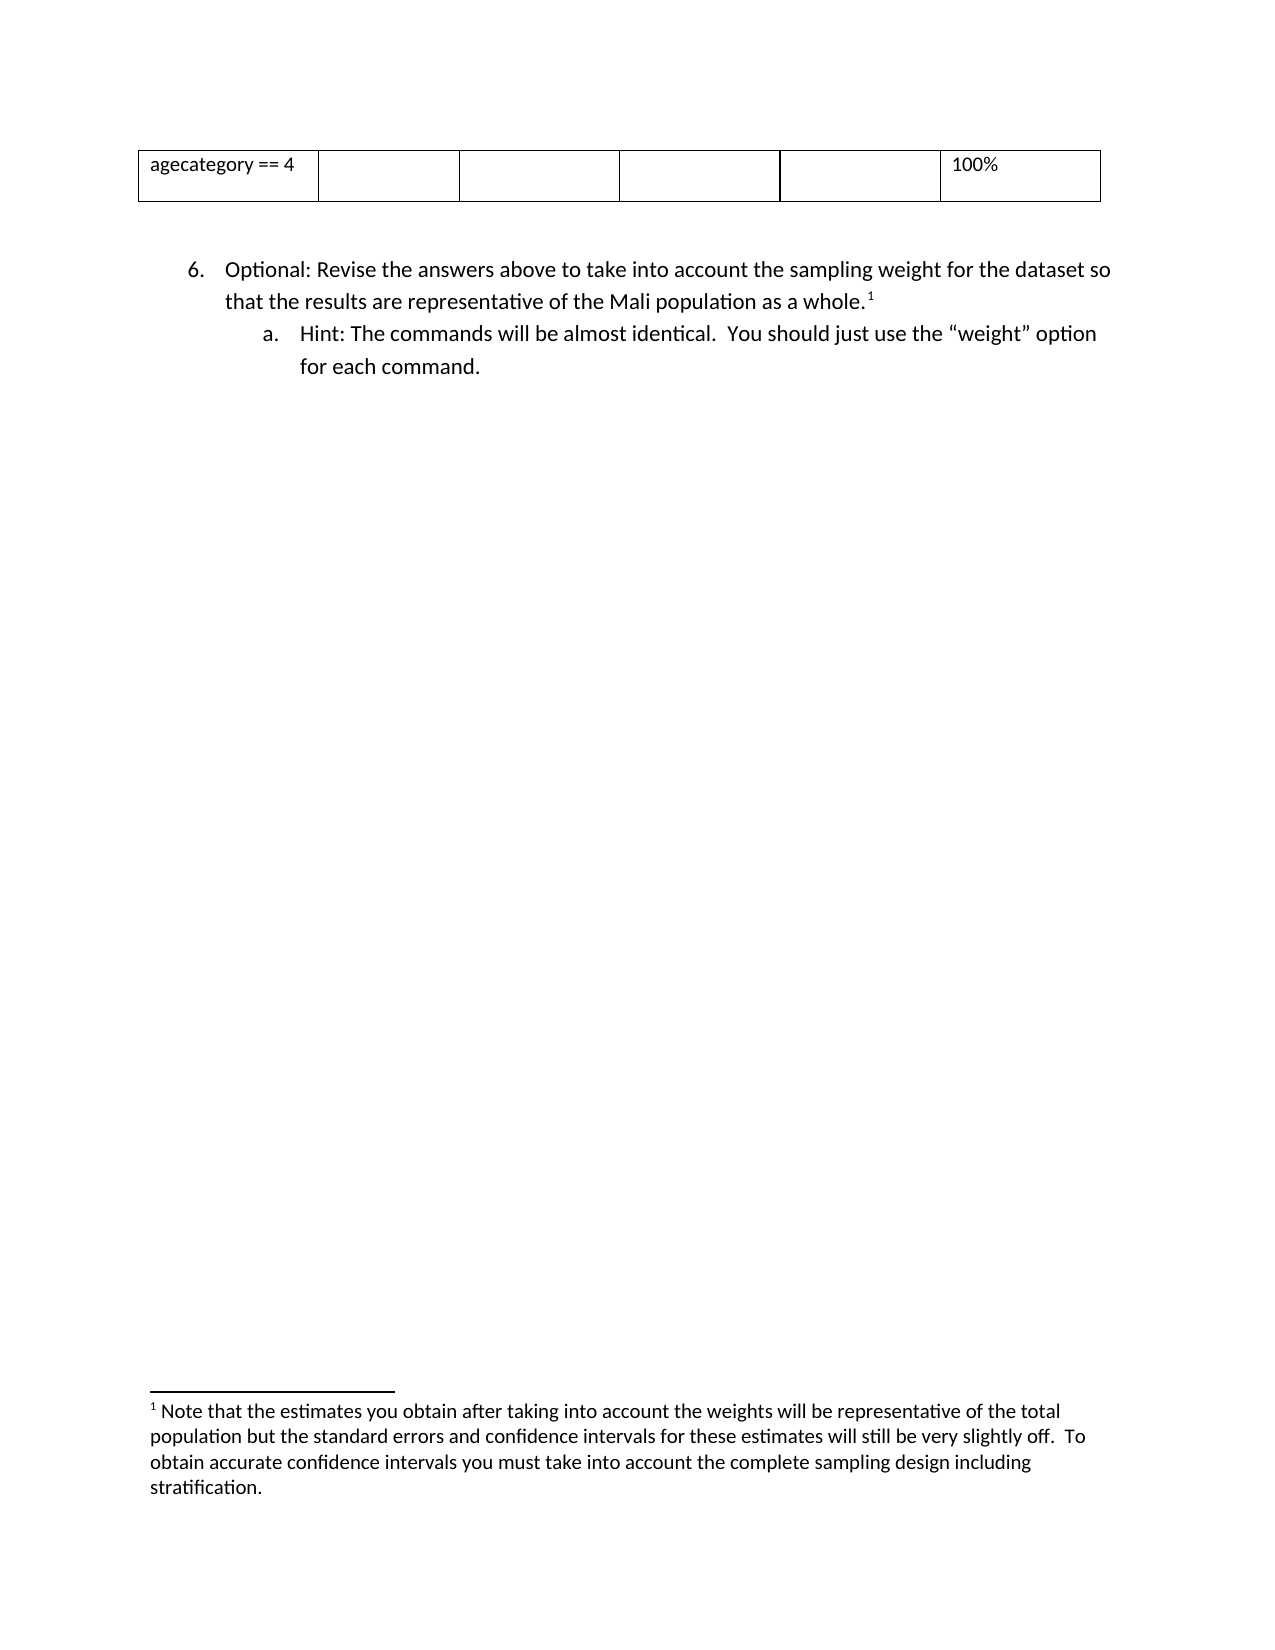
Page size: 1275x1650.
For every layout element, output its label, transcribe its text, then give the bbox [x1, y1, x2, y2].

table_cell [781, 151, 940, 201]
table_cell 100% [941, 151, 1100, 201]
table_cell [319, 151, 459, 201]
list Hint: The commands will be almost identical. You should just use the “weight” option for each command. [262, 319, 1125, 380]
table_cell [460, 151, 619, 201]
table_cell agecategory == 4 [139, 151, 318, 201]
list Optional: Revise the answers above to take into account the sampling weight for the dataset so that the results are representative of the Mali population as a whole. [187, 255, 1125, 315]
table_cell [620, 151, 779, 201]
